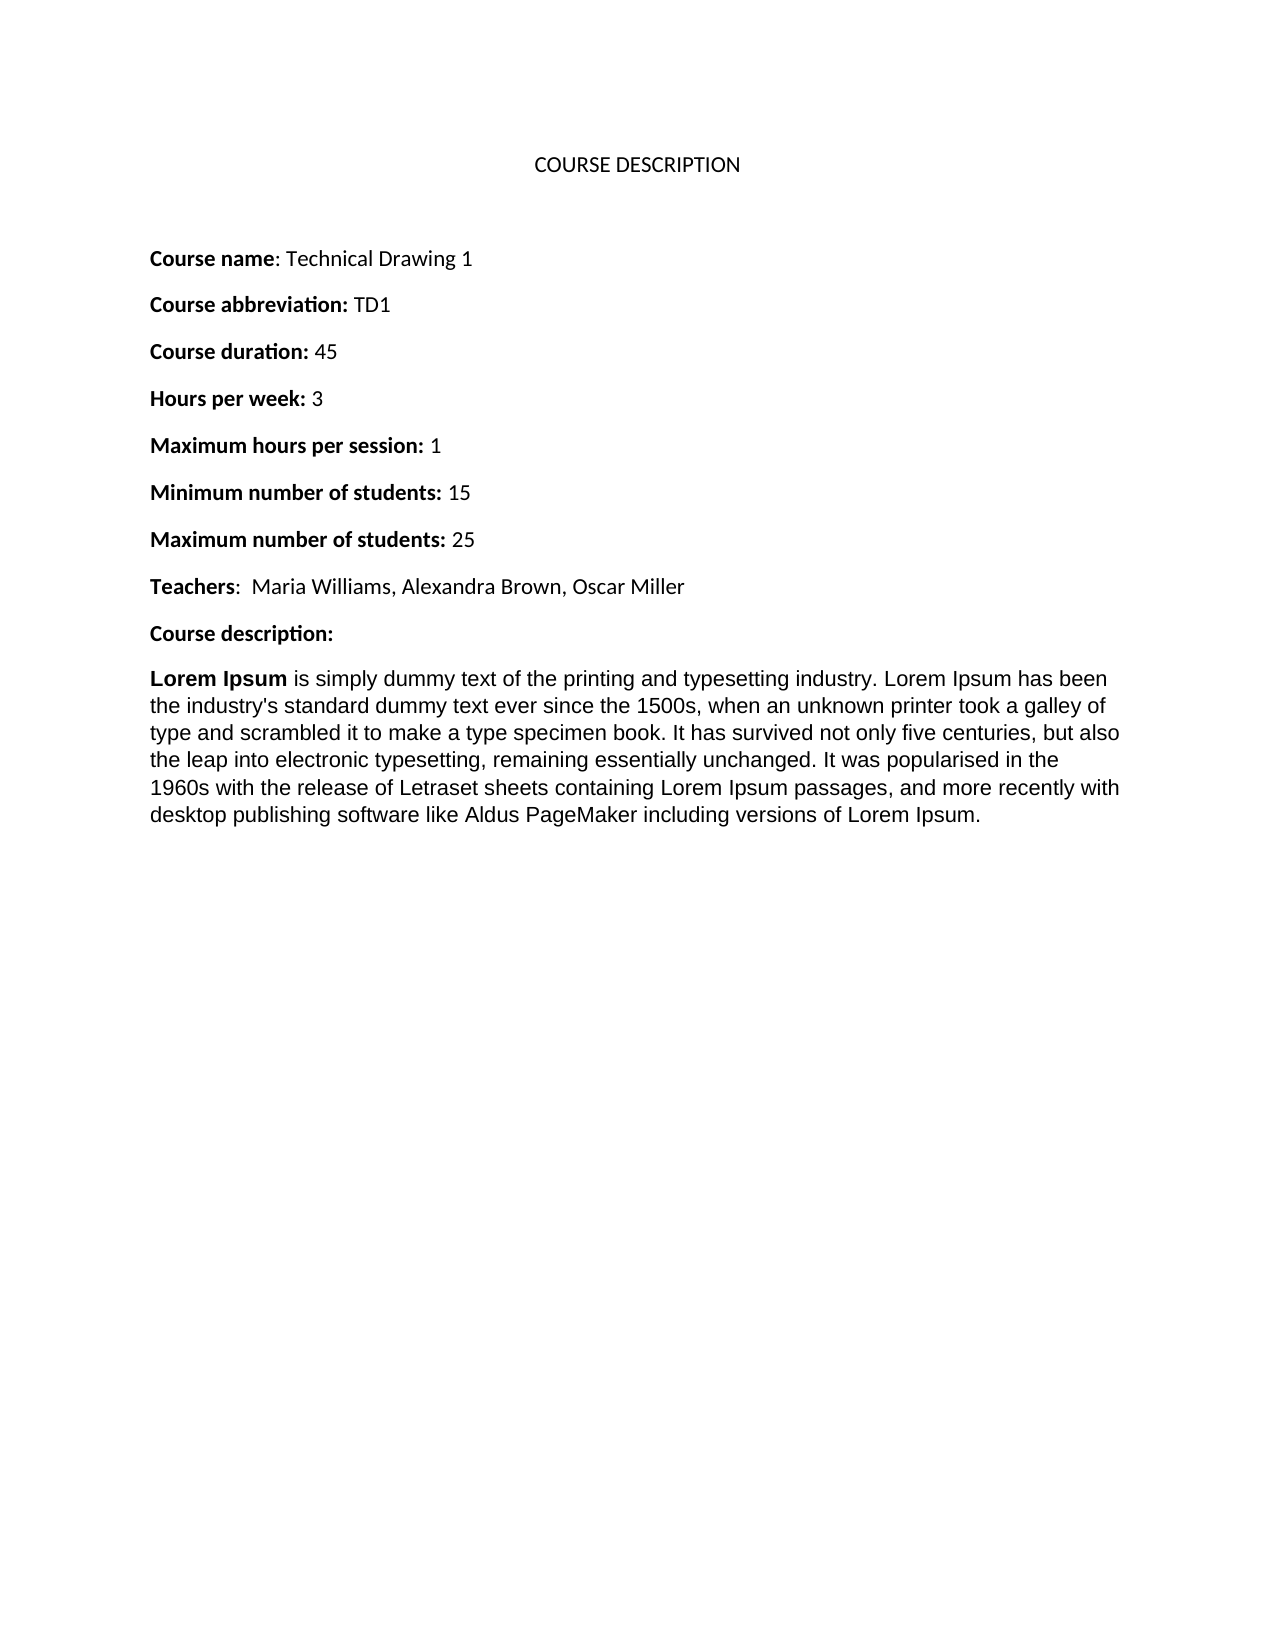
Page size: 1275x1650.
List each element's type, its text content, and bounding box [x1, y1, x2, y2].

text Minimum number of students: 15 [150, 478, 1125, 506]
text COURSE DESCRIPTION [150, 150, 1125, 178]
text Course abbreviation: TD1 [150, 291, 1125, 319]
text Hours per week: 3 [150, 384, 1125, 412]
text Course description: [150, 619, 1125, 647]
text Maximum hours per session: 1 [150, 431, 1125, 459]
text Course duration: 45 [150, 337, 1125, 366]
text Course name: Technical Drawing 1 [150, 244, 1125, 272]
text Maximum number of students: 25 [150, 525, 1125, 553]
text Lorem Ipsum is simply dummy text of the printing and typesetting industry. Lorem Ipsum has been the industry's standard dummy text ever since the 1500s, when an unknown printer took a galley of type and scrambled it to make a type specimen book. It has survived not only five centuries, but also the leap into electronic typesetting, remaining essentially unchanged. It was popularised in the 1960s with the release of Letraset sheets containing Lorem Ipsum passages, and more recently with desktop publishing software like Aldus PageMaker including versions of Lorem Ipsum. [150, 666, 1125, 827]
text Teachers: Maria Williams, Alexandra Brown, Oscar Miller [150, 572, 1125, 600]
